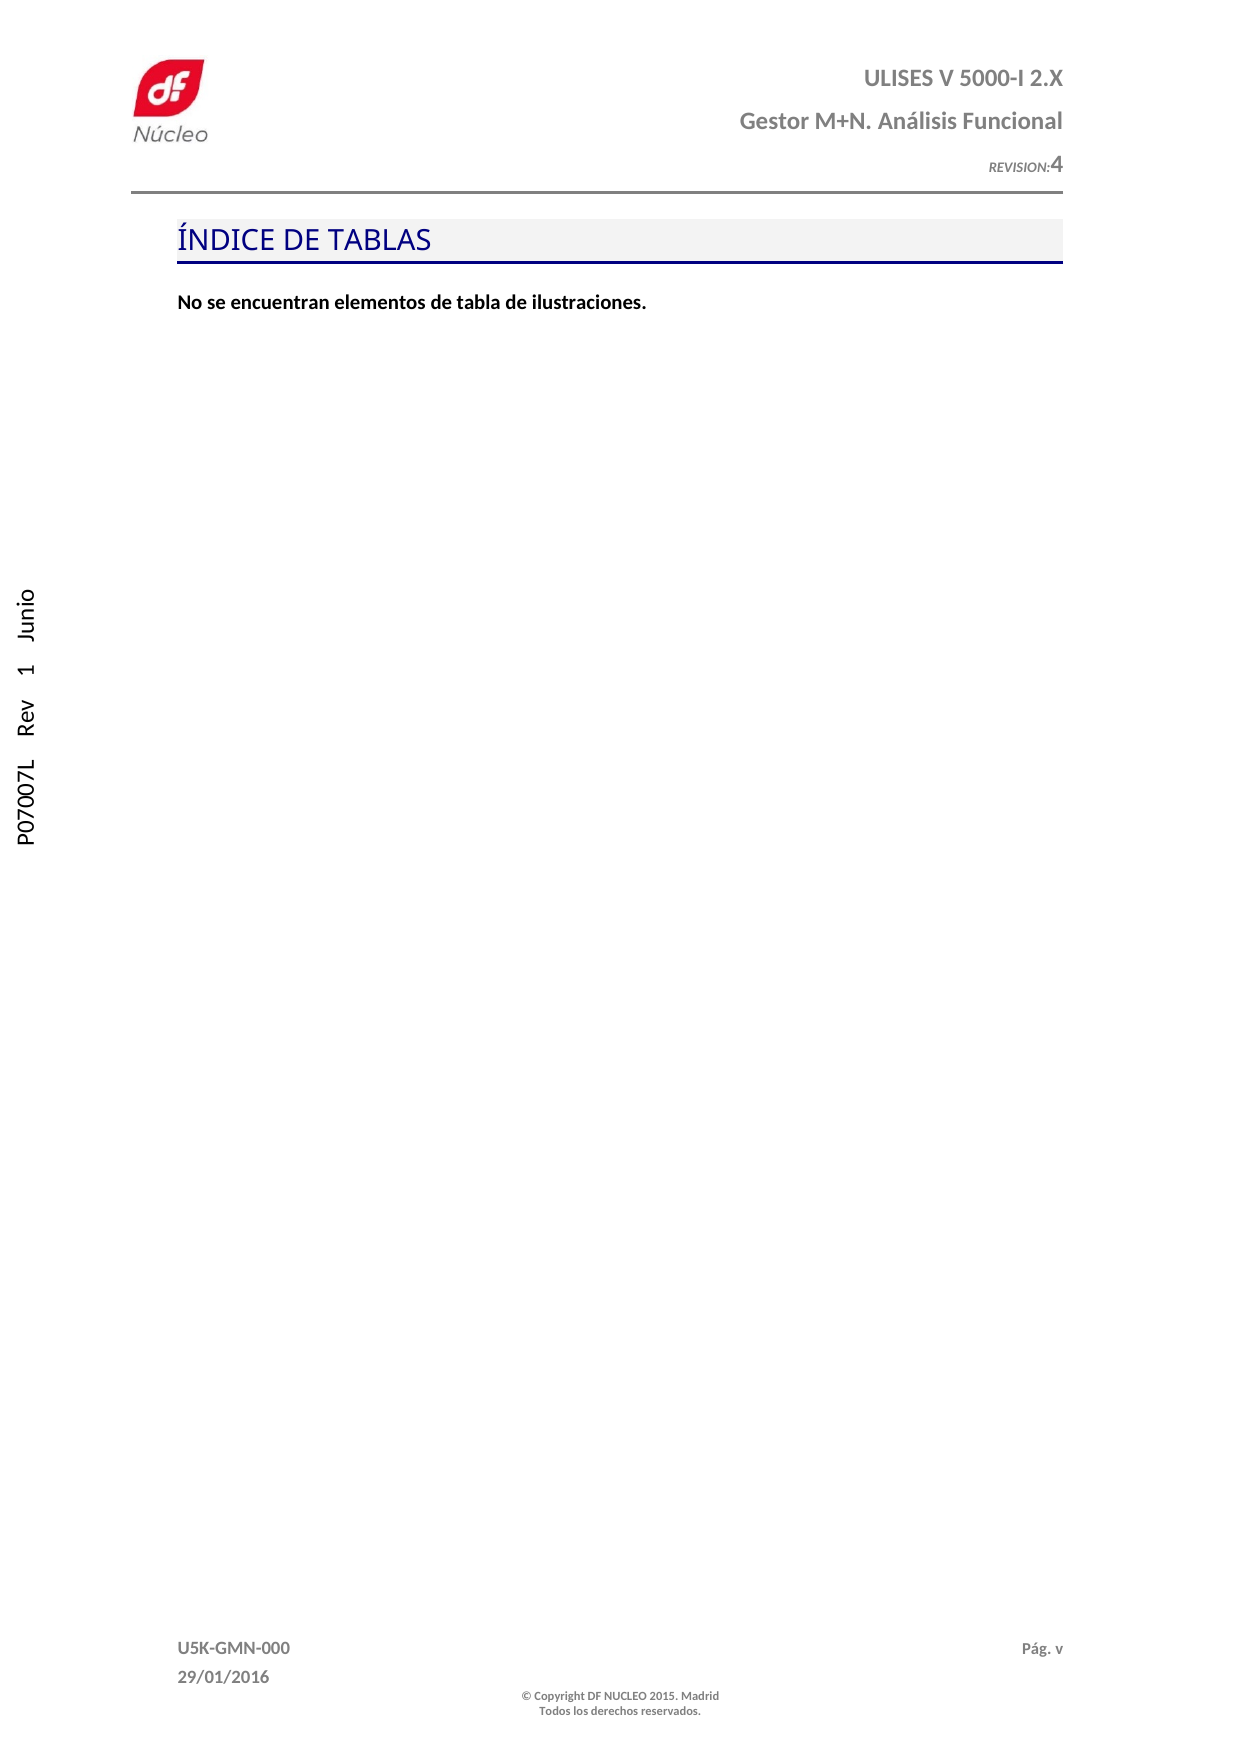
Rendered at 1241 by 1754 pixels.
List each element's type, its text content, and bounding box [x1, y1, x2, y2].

picture [131, 55, 209, 146]
text No se encuentran elementos de tabla de ilustraciones. [177, 289, 1063, 315]
text ÍNDICE DE TABLAS [177, 219, 1063, 261]
